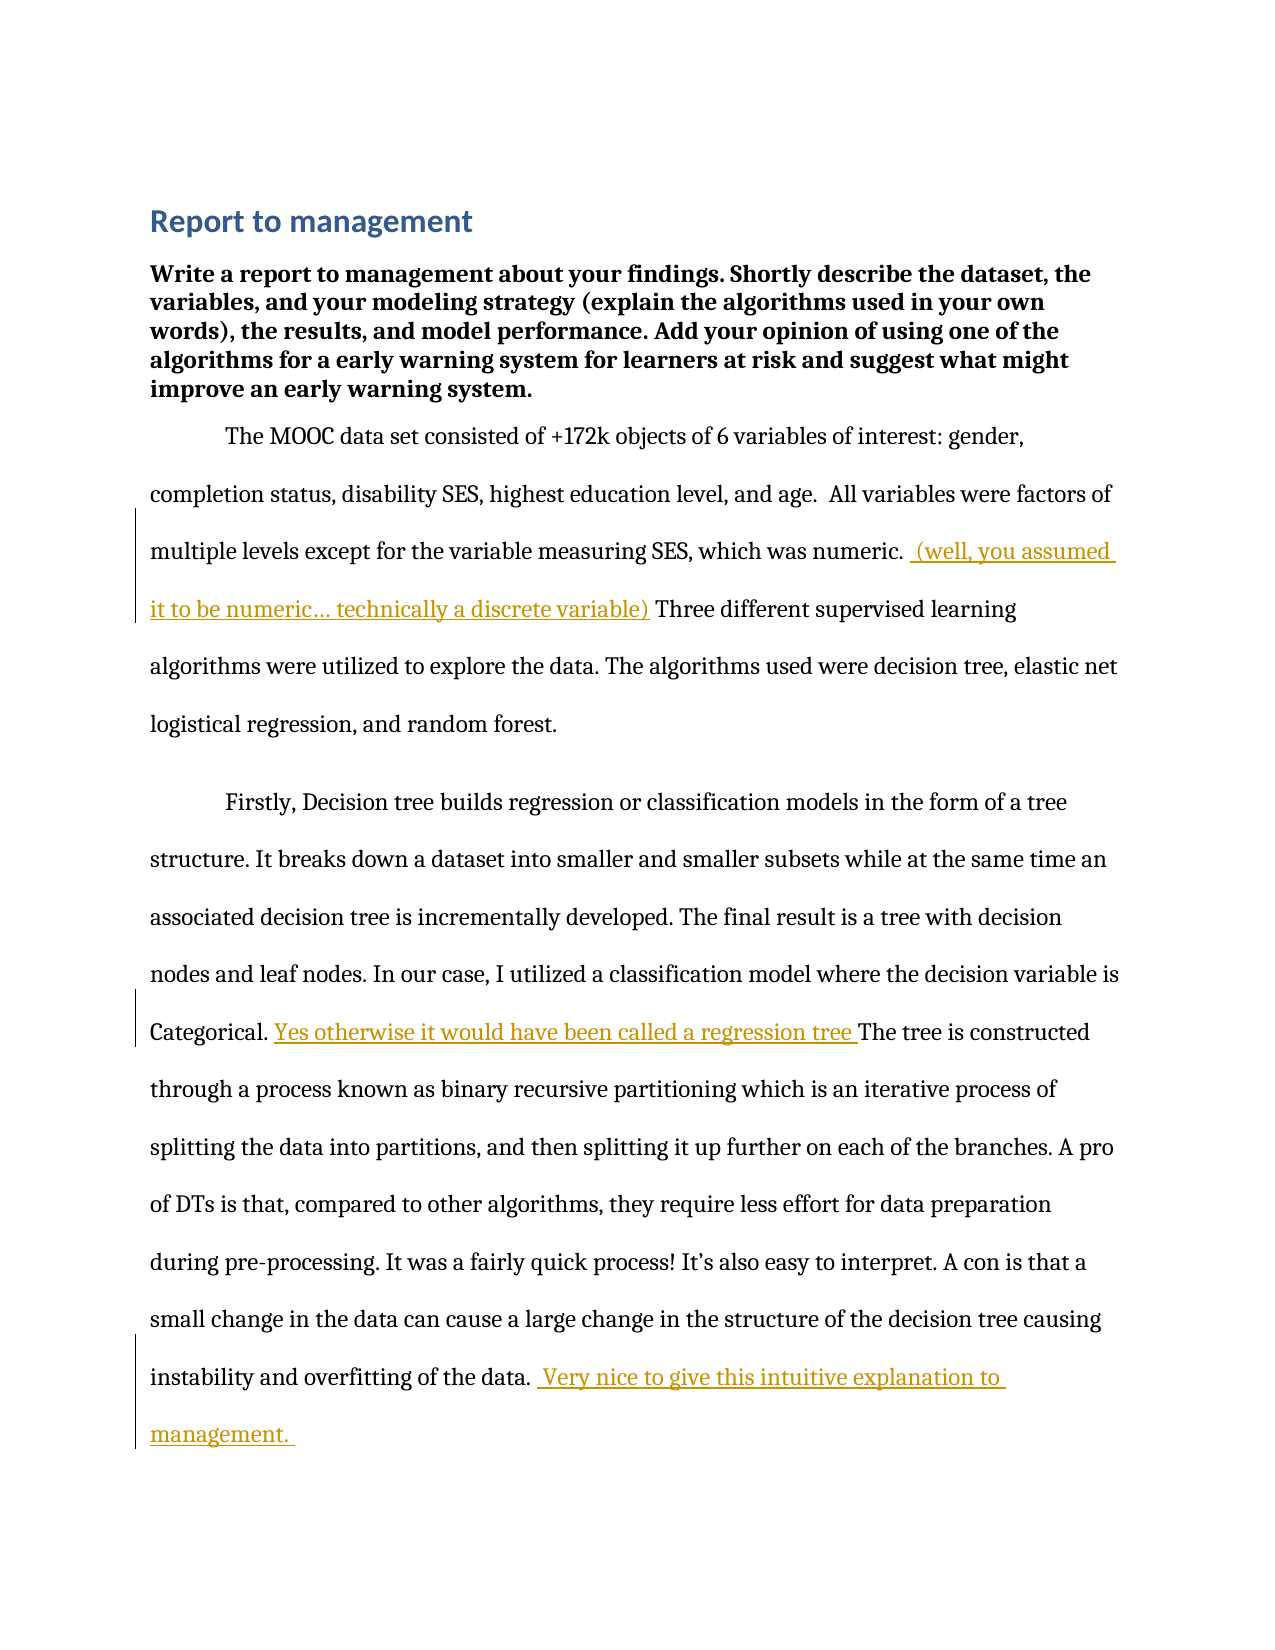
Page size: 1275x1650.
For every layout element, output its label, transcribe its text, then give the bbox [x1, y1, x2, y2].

subtitle Report to management [150, 200, 1125, 241]
text Firstly, Decision tree builds regression or classification models in the form of a tree structure. It breaks down a dataset into smaller and smaller subsets while at the same time an associated decision tree is incrementally developed. The final result is a tree with decision nodes and leaf nodes. In our case, I utilized a classification model where the decision variable is Categorical. The tree is constructed through a process known as binary recursive partitioning which is an iterative process of splitting the data into partitions, and then splitting it up further on each of the branches. A pro of DTs is that, compared to other algorithms, they require less effort for data preparation during pre-processing. It was a fairly quick process! It’s also easy to interpret. A con is that a small change in the data can cause a large change in the structure of the decision tree causing instability and overfitting of the data. [150, 788, 1125, 1449]
text The MOOC data set consisted of +172k objects of 6 variables of interest: gender, completion status, disability SES, highest education level, and age. All variables were factors of multiple levels except for the variable measuring SES, which was numeric. Three different supervised learning algorithms were utilized to explore the data. The algorithms used were decision tree, elastic net logistical regression, and random forest. [150, 422, 1125, 738]
text Write a report to management about your findings. Shortly describe the dataset, the variables, and your modeling strategy (explain the algorithms used in your own words), the results, and model performance. Add your opinion of using one of the algorithms for a early warning system for learners at risk and suggest what might improve an early warning system. [150, 259, 1125, 403]
